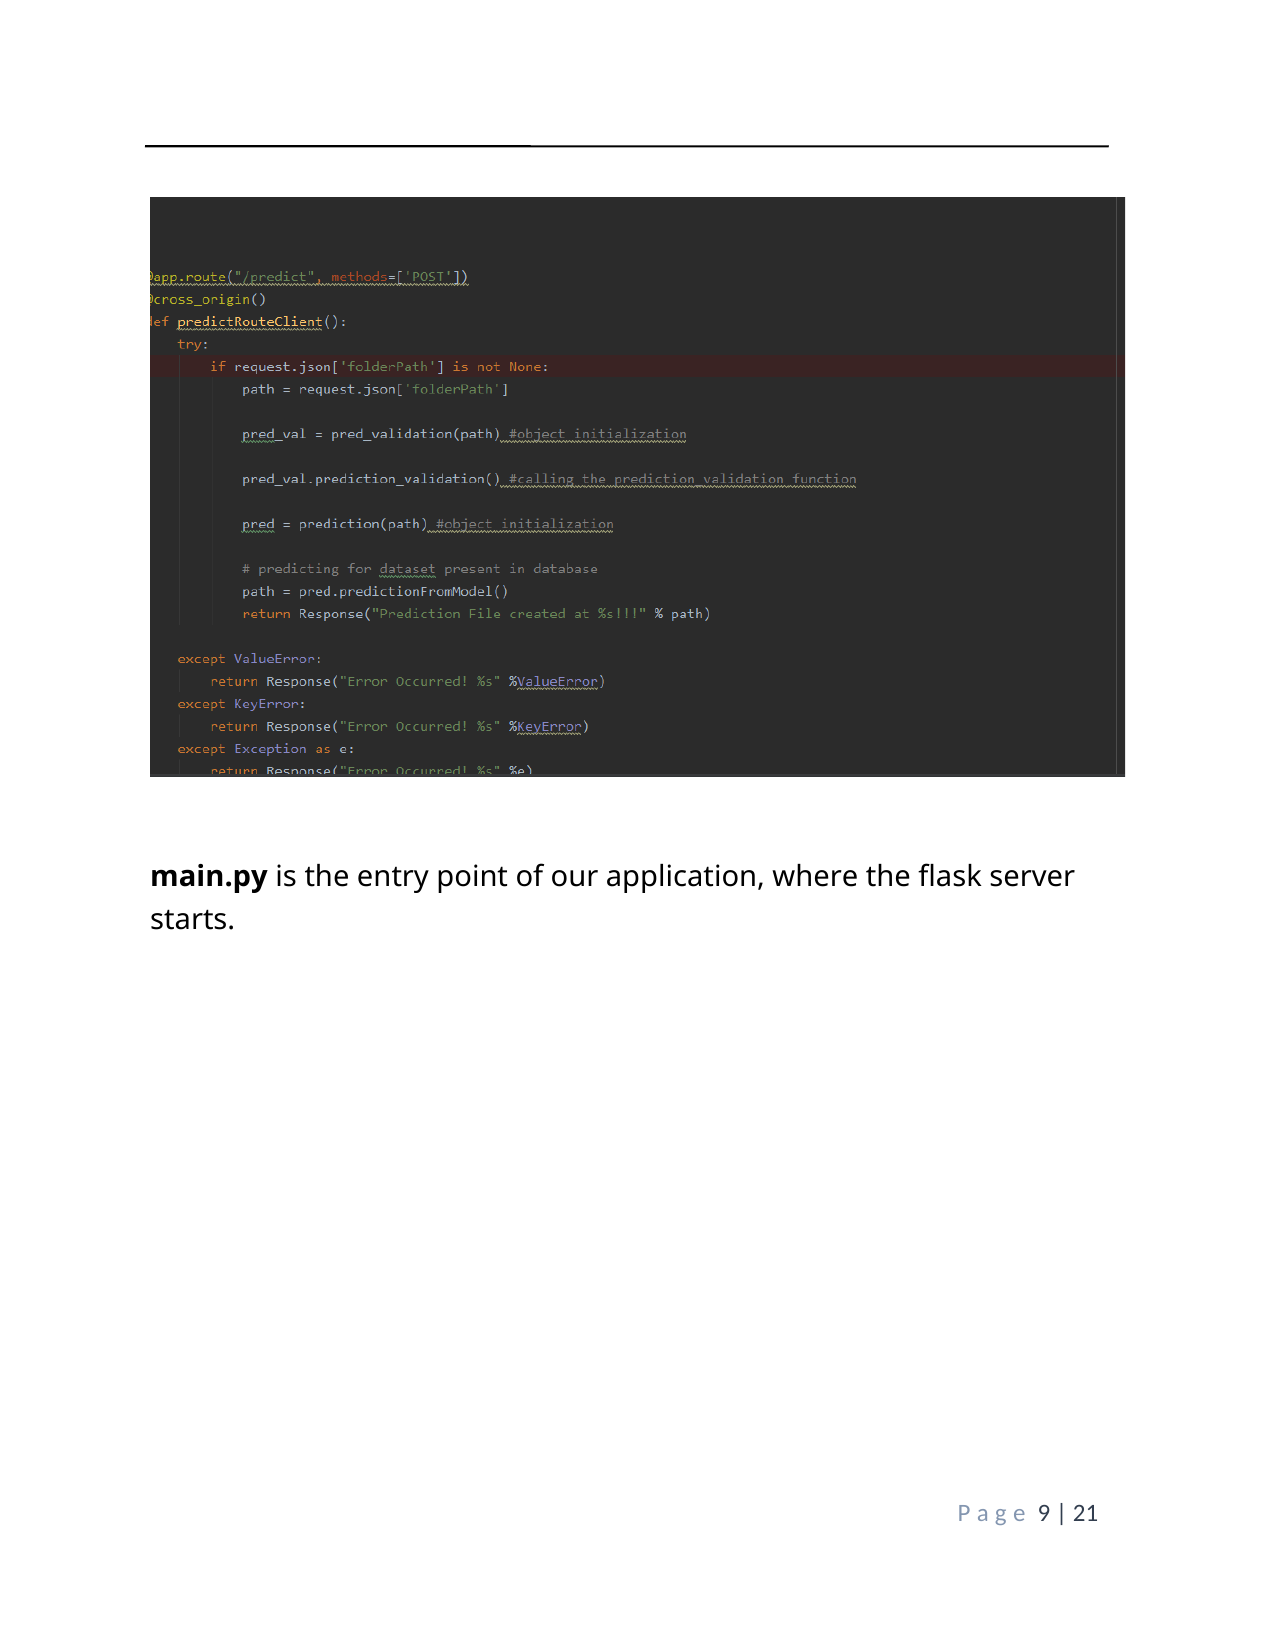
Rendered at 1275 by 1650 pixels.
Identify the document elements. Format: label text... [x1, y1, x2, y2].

text main.py is the entry point of our application, where the flask server starts. [150, 855, 1125, 938]
picture [150, 197, 1125, 777]
